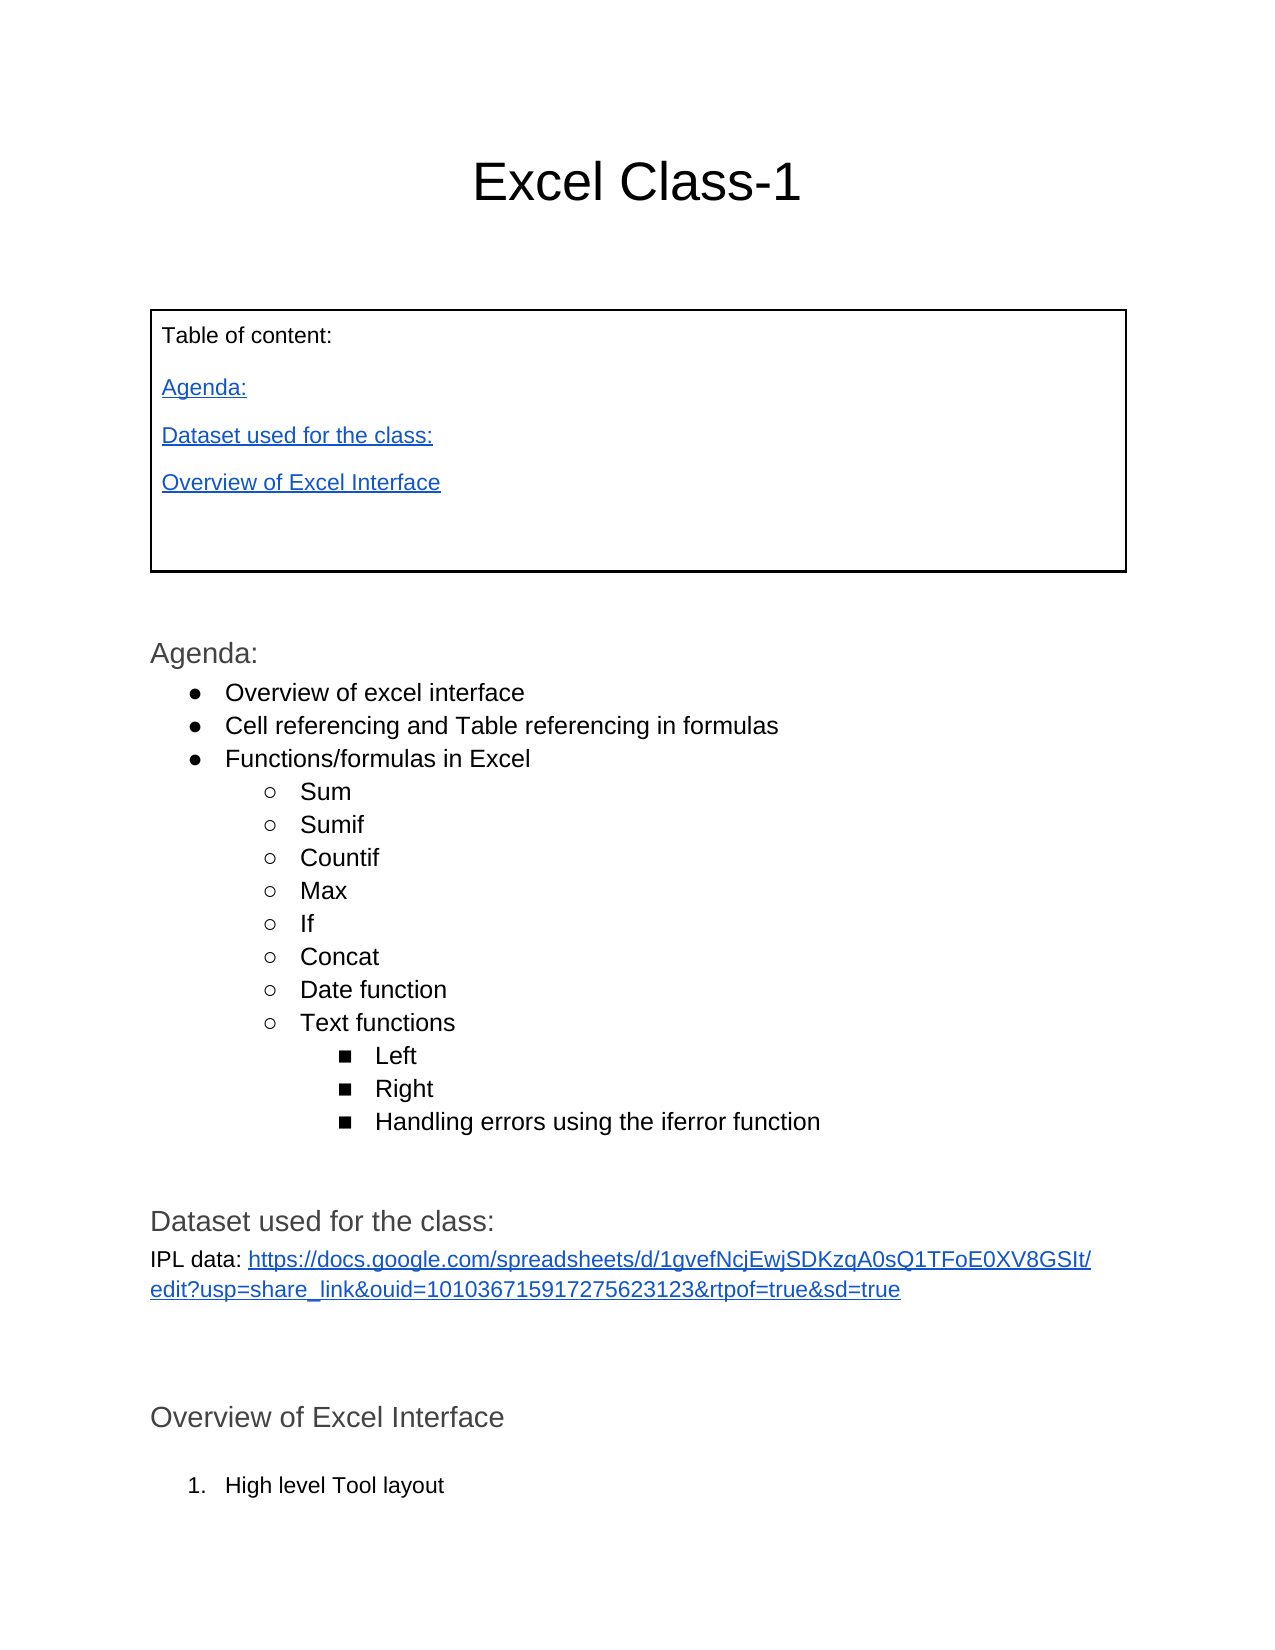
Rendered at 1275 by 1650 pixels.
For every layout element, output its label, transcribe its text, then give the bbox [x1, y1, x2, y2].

list Overview of excel interface [187, 678, 1125, 707]
list Sumif [262, 810, 1125, 839]
list Max [262, 876, 1125, 905]
list Sum [262, 777, 1125, 806]
list Countif [262, 843, 1125, 872]
table_header Table of content: [152, 311, 1125, 570]
list Left [337, 1041, 1125, 1070]
subtitle Agenda: [150, 636, 1125, 669]
list Right [337, 1074, 1125, 1103]
text IPL data: https://docs.google.com/spreadsheets/d/1gvefNcjEwjSDKzqA0sQ1TFoE0XV8GSIt/edit?usp=share_link&ouid=101036715917275623123&rtpof=true&sd=true [150, 1246, 1125, 1302]
subtitle Overview of Excel Interface [150, 1400, 1125, 1433]
subtitle Dataset used for the class: [150, 1204, 1125, 1237]
list If [262, 909, 1125, 938]
list Cell referencing and Table referencing in formulas [187, 711, 1125, 740]
list Functions/formulas in Excel [187, 744, 1125, 773]
title Excel Class-1 [150, 150, 1125, 212]
list Text functions [262, 1008, 1125, 1037]
list Handling errors using the iferror function [337, 1107, 1125, 1136]
list Concat [262, 942, 1125, 971]
list High level Tool layout [187, 1472, 1125, 1498]
list Date function [262, 975, 1125, 1004]
